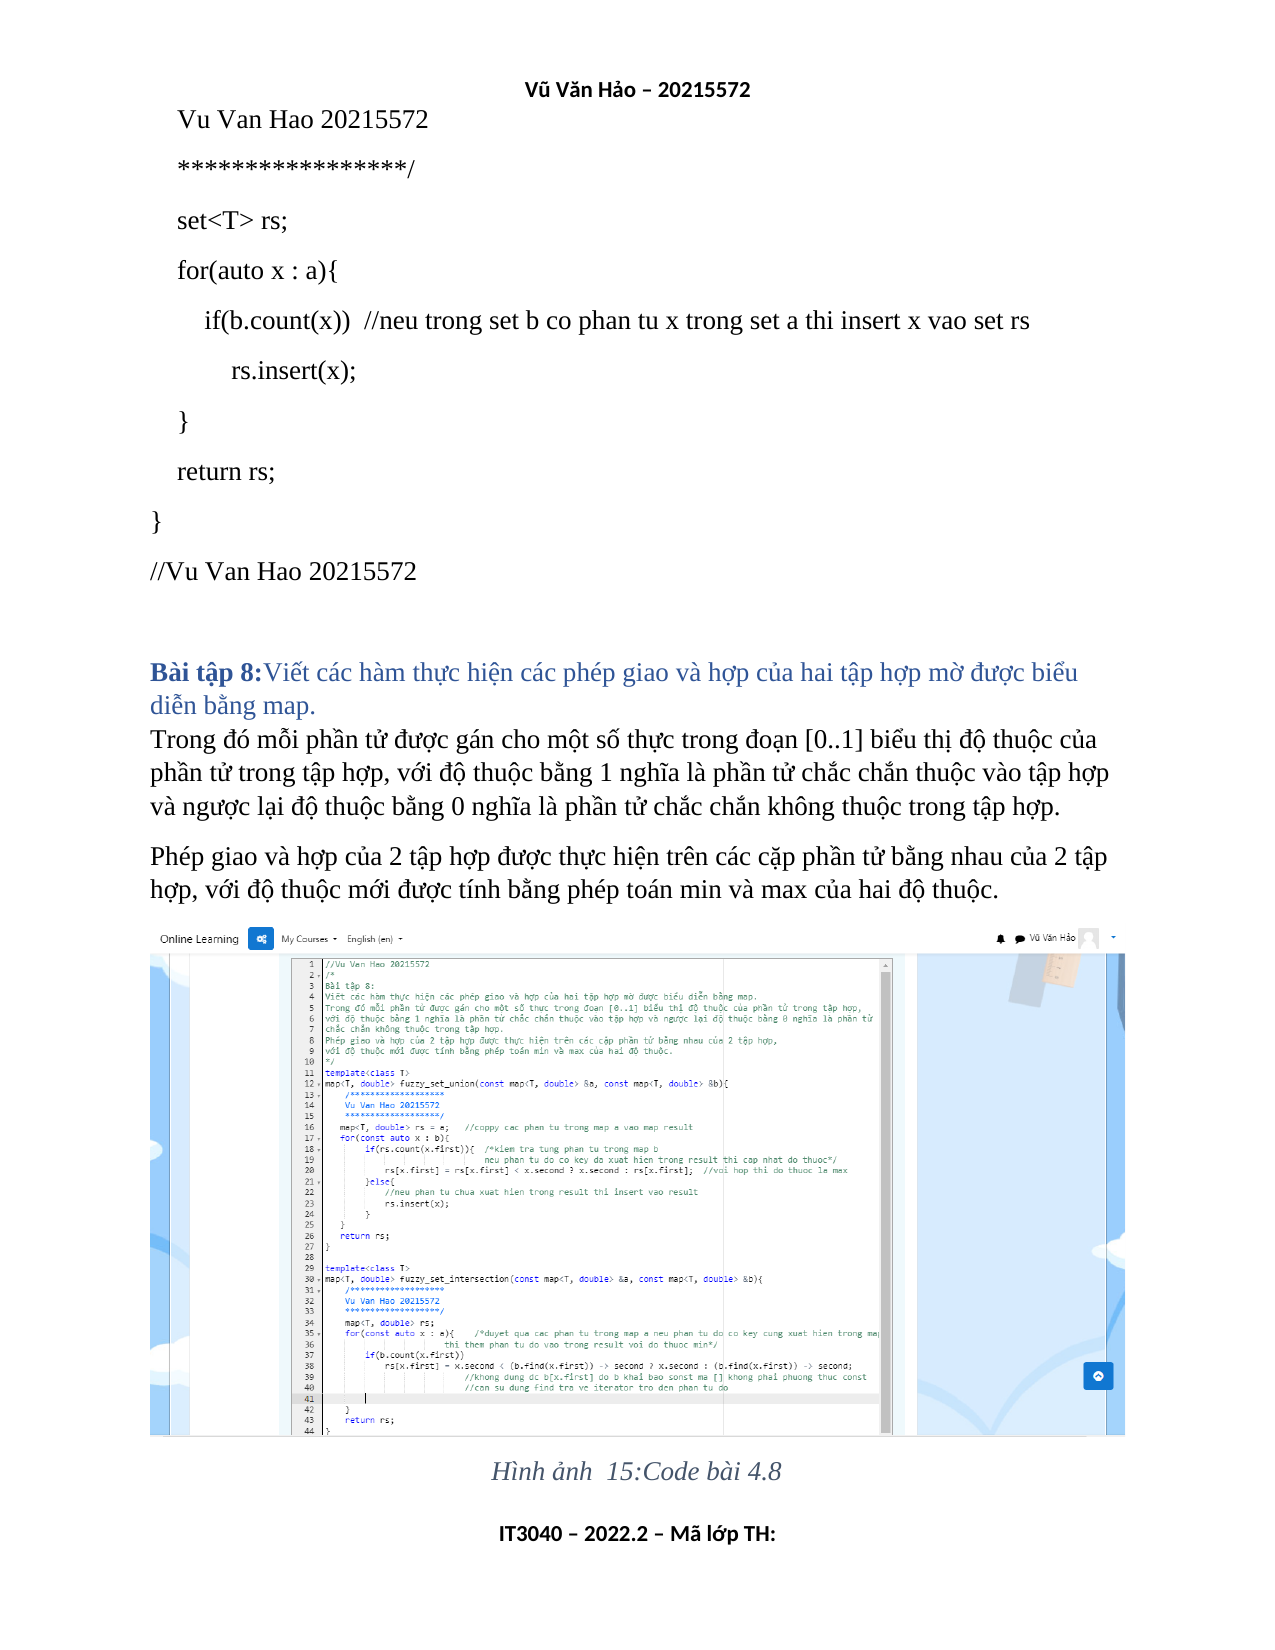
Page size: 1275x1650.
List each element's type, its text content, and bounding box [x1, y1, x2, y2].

text *****************/ [150, 154, 1125, 185]
text Hình ảnh 15:Code bài 4.8 [150, 1455, 1125, 1487]
text Vu Van Hao 20215572 [150, 103, 1125, 134]
text for(auto x : a){ [150, 254, 1125, 285]
subtitle Bài tập 8:Viết các hàm thực hiện các phép giao và hợp của hai tập hợp mờ được biểu diễn bằng map. [150, 656, 1125, 720]
text } [150, 505, 1125, 536]
text rs.insert(x); [150, 354, 1125, 386]
text //Vu Van Hao 20215572 [150, 555, 1125, 586]
text } [150, 405, 1125, 436]
text return rs; [150, 455, 1125, 486]
picture [150, 923, 1125, 1437]
text Phép giao và hợp của 2 tập hợp được thực hiện trên các cặp phần tử bằng nhau của 2 tập hợp, với độ thuộc mới được tính bằng phép toán min và max của hai độ thuộc. [150, 840, 1125, 905]
text if(b.count(x)) //neu trong set b co phan tu x trong set a thi insert x vao set rs [150, 304, 1125, 335]
text Trong đó mỗi phần tử được gán cho một số thực trong đoạn [0..1] biểu thị độ thuộc của phần tử trong tập hợp, với độ thuộc bằng 1 nghĩa là phần tử chắc chắn thuộc vào tập hợp và ngược lại độ thuộc bằng 0 nghĩa là phần tử chắc chắn không thuộc trong tập hợp. [150, 723, 1125, 821]
text set<T> rs; [150, 204, 1125, 235]
